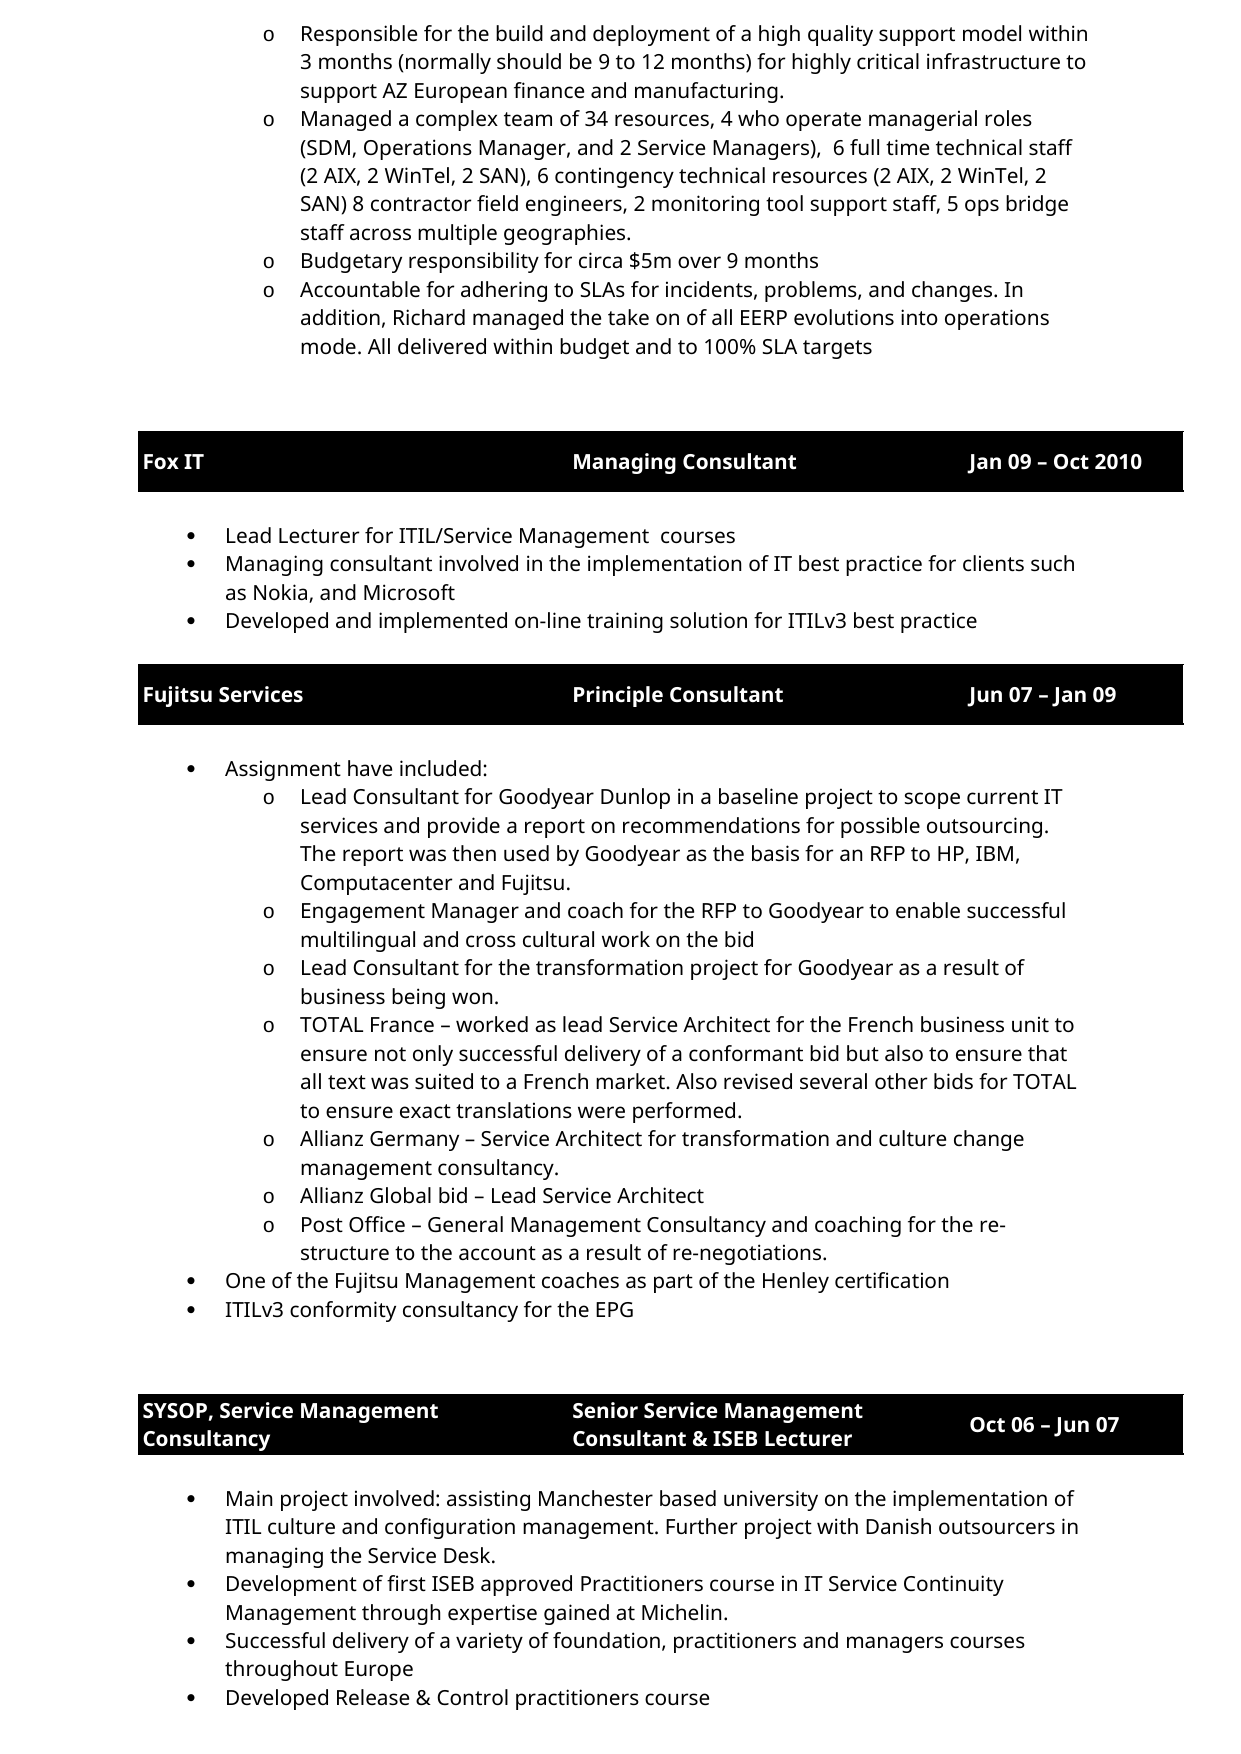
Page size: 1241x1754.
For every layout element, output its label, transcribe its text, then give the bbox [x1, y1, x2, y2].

list Allianz Global bid – Lead Service Architect [262, 1181, 1090, 1210]
table_header Oct 06 – Jun 07 [967, 1395, 1182, 1453]
list Lead Consultant for Goodyear Dunlop in a baseline project to scope current IT services and provide a report on recommendations for possible outsourcing. The report was then used by Goodyear as the basis for an RFP to HP, IBM, Computacenter and Fujitsu. [262, 782, 1090, 896]
table_header Fox IT [140, 432, 568, 490]
table_header Managing Consultant [570, 432, 965, 490]
list Assignment have included: [187, 754, 1090, 782]
list Post Office – General Management Consultancy and coaching for the re-structure to the account as a result of re-negotiations. [262, 1210, 1090, 1267]
table_header Jun 07 – Jan 09 [967, 665, 1182, 723]
list TOTAL France – worked as lead Service Architect for the French business unit to ensure not only successful delivery of a conformant bid but also to ensure that all text was suited to a French market. Also revised several other bids for TOTAL to ensure exact translations were performed. [262, 1010, 1090, 1124]
list Managed a complex team of 34 resources, 4 who operate managerial roles (SDM, Operations Manager, and 2 Service Managers), 6 full time technical staff (2 AIX, 2 WinTel, 2 SAN), 6 contingency technical resources (2 AIX, 2 WinTel, 2 SAN) 8 contractor field engineers, 2 monitoring tool support staff, 5 ops bridge staff across multiple geographies. [262, 104, 1090, 246]
list Budgetary responsibility for circa $5m over 9 months [262, 246, 1090, 275]
table_header Fujitsu Services [140, 665, 568, 723]
list Managing consultant involved in the implementation of IT best practice for clients such as Nokia, and Microsoft [187, 549, 1090, 606]
list One of the Fujitsu Management coaches as part of the Henley certification [187, 1267, 1090, 1295]
table_header SYSOP, Service Management Consultancy [140, 1395, 568, 1453]
list ITILv3 conformity consultancy for the EPG [187, 1295, 1090, 1323]
list Developed Release & Control practitioners course [187, 1683, 1090, 1711]
list Engagement Manager and coach for the RFP to Goodyear to enable successful multilingual and cross cultural work on the bid [262, 896, 1090, 953]
table_header Jan 09 – Oct 2010 [967, 432, 1182, 490]
table_header Principle Consultant [570, 665, 965, 723]
list Development of first ISEB approved Practitioners course in IT Service Continuity Management through expertise gained at Michelin. [187, 1569, 1090, 1626]
list Successful delivery of a variety of foundation, practitioners and managers courses throughout Europe [187, 1626, 1090, 1683]
list Lead Lecturer for ITIL/Service Management courses [187, 521, 1090, 549]
table_header Senior Service Management Consultant & ISEB Lecturer [570, 1395, 965, 1453]
list Main project involved: assisting Manchester based university on the implementation of ITIL culture and configuration management. Further project with Danish outsourcers in managing the Service Desk. [187, 1484, 1090, 1569]
list Allianz Germany – Service Architect for transformation and culture change management consultancy. [262, 1124, 1090, 1181]
list Developed and implemented on-line training solution for ITILv3 best practice [187, 606, 1090, 634]
list Accountable for adhering to SLAs for incidents, problems, and changes. In addition, Richard managed the take on of all EERP evolutions into operations mode. All delivered within budget and to 100% SLA targets [262, 275, 1090, 360]
list Responsible for the build and deployment of a high quality support model within 3 months (normally should be 9 to 12 months) for highly critical infrastructure to support AZ European finance and manufacturing. [262, 19, 1090, 104]
list Lead Consultant for the transformation project for Goodyear as a result of business being won. [262, 953, 1090, 1010]
